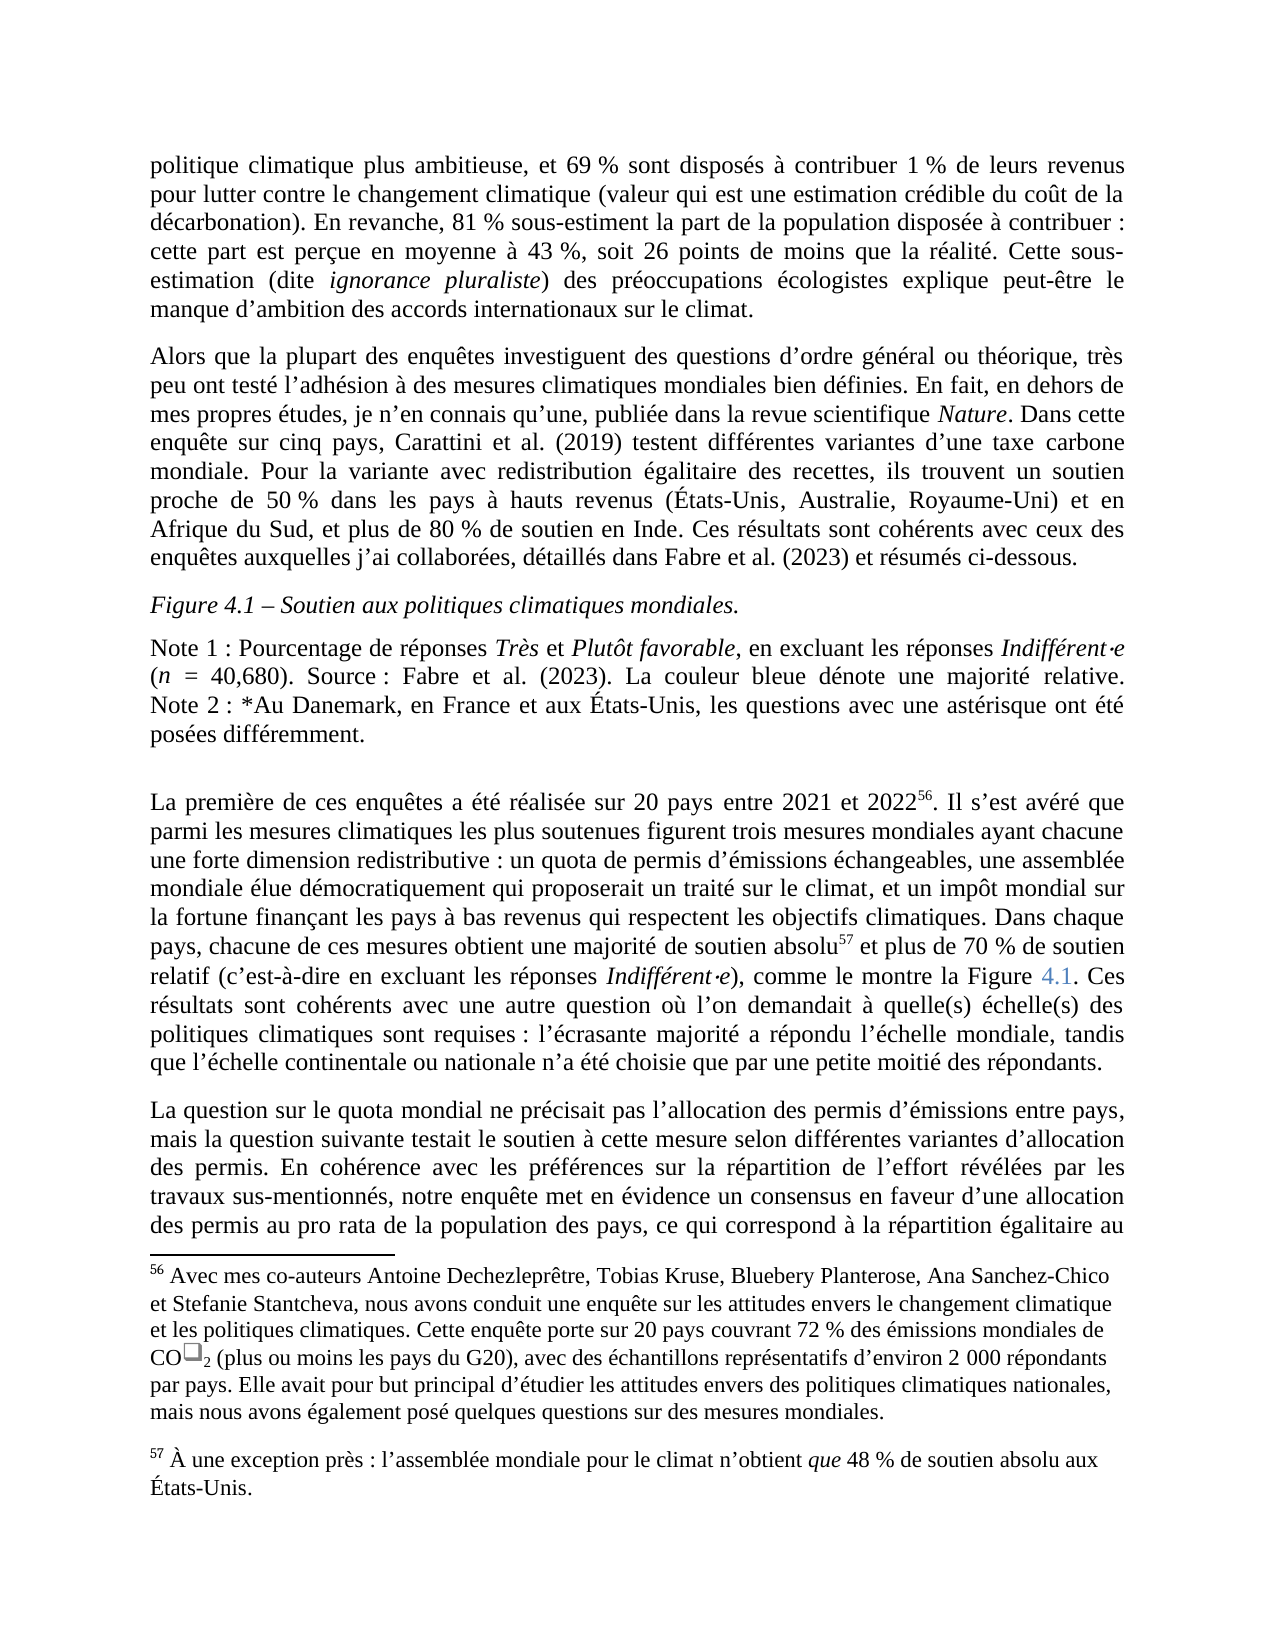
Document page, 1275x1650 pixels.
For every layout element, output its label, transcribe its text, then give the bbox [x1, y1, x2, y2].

table_header Figure 4.1 – Soutien aux politiques climatiques mondiales. Note 1 : Pourcentage de réponses Très et Plutôt favorable, en excluant les réponses Indifférent⋅e ( = 40,680). Source : Fabre et al. (2023). La couleur bleue dénote une majorité relative. Note 2 : *Au Danemark, en France et aux États-Unis, les questions avec une astérisque ont été posées différemment. [139, 590, 1136, 768]
text La première de ces enquêtes a été réalisée sur 20 pays entre 2021 et 2022. Il s’est avéré que parmi les mesures climatiques les plus soutenues figurent trois mesures mondiales ayant chacune une forte dimension redistributive : un quota de permis d’émissions échangeables, une assemblée mondiale élue démocratiquement qui proposerait un traité sur le climat, et un impôt mondial sur la fortune finançant les pays à bas revenus qui respectent les objectifs climatiques. Dans chaque pays, chacune de ces mesures obtient une majorité de soutien absolu et plus de 70 % de soutien relatif (c’est-à-dire en excluant les réponses Indifférent⋅e), comme le montre la Figure 4.1. Ces résultats sont cohérents avec une autre question où l’on demandait à quelle(s) échelle(s) des politiques climatiques sont requises : l’écrasante majorité a répondu l’échelle mondiale, tandis que l’échelle continentale ou nationale n’a été choisie que par une petite moitié des répondants. [150, 787, 1125, 1076]
text Alors que la plupart des enquêtes investiguent des questions d’ordre général ou théorique, très peu ont testé l’adhésion à des mesures climatiques mondiales bien définies. En fait, en dehors de mes propres études, je n’en connais qu’une, publiée dans la revue scientifique Nature. Dans cette enquête sur cinq pays, Carattini et al. (2019) testent différentes variantes d’une taxe carbone mondiale. Pour la variante avec redistribution égalitaire des recettes, ils trouvent un soutien proche de 50 % dans les pays à hauts revenus (États-Unis, Australie, Royaume-Uni) et en Afrique du Sud, et plus de 80 % de soutien en Inde. Ces résultats sont cohérents avec ceux des enquêtes auxquelles j’ai collaborées, détaillés dans Fabre et al. (2023) et résumés ci-dessous. [150, 341, 1125, 571]
text Par ailleurs, les enquêtes révèlent toutes un fort soutien à la lutte contre le changement climatique. Par exemple, dans une enquête de grande ampleur sur 125 pays couvrant 94 % de la population mondiale, Andre et al. (2024) trouvent que 89 % des humains souhaitent une politique climatique plus ambitieuse, et 69 % sont disposés à contribuer 1 % de leurs revenus pour lutter contre le changement climatique (valeur qui est une estimation crédible du coût de la décarbonation). En revanche, 81 % sous-estiment la part de la population disposée à contribuer : cette part est perçue en moyenne à 43 %, soit 26 points de moins que la réalité. Cette sous-estimation (dite ignorance pluraliste) des préoccupations écologistes explique peut-être le manque d’ambition des accords internationaux sur le climat. [150, 150, 1125, 322]
